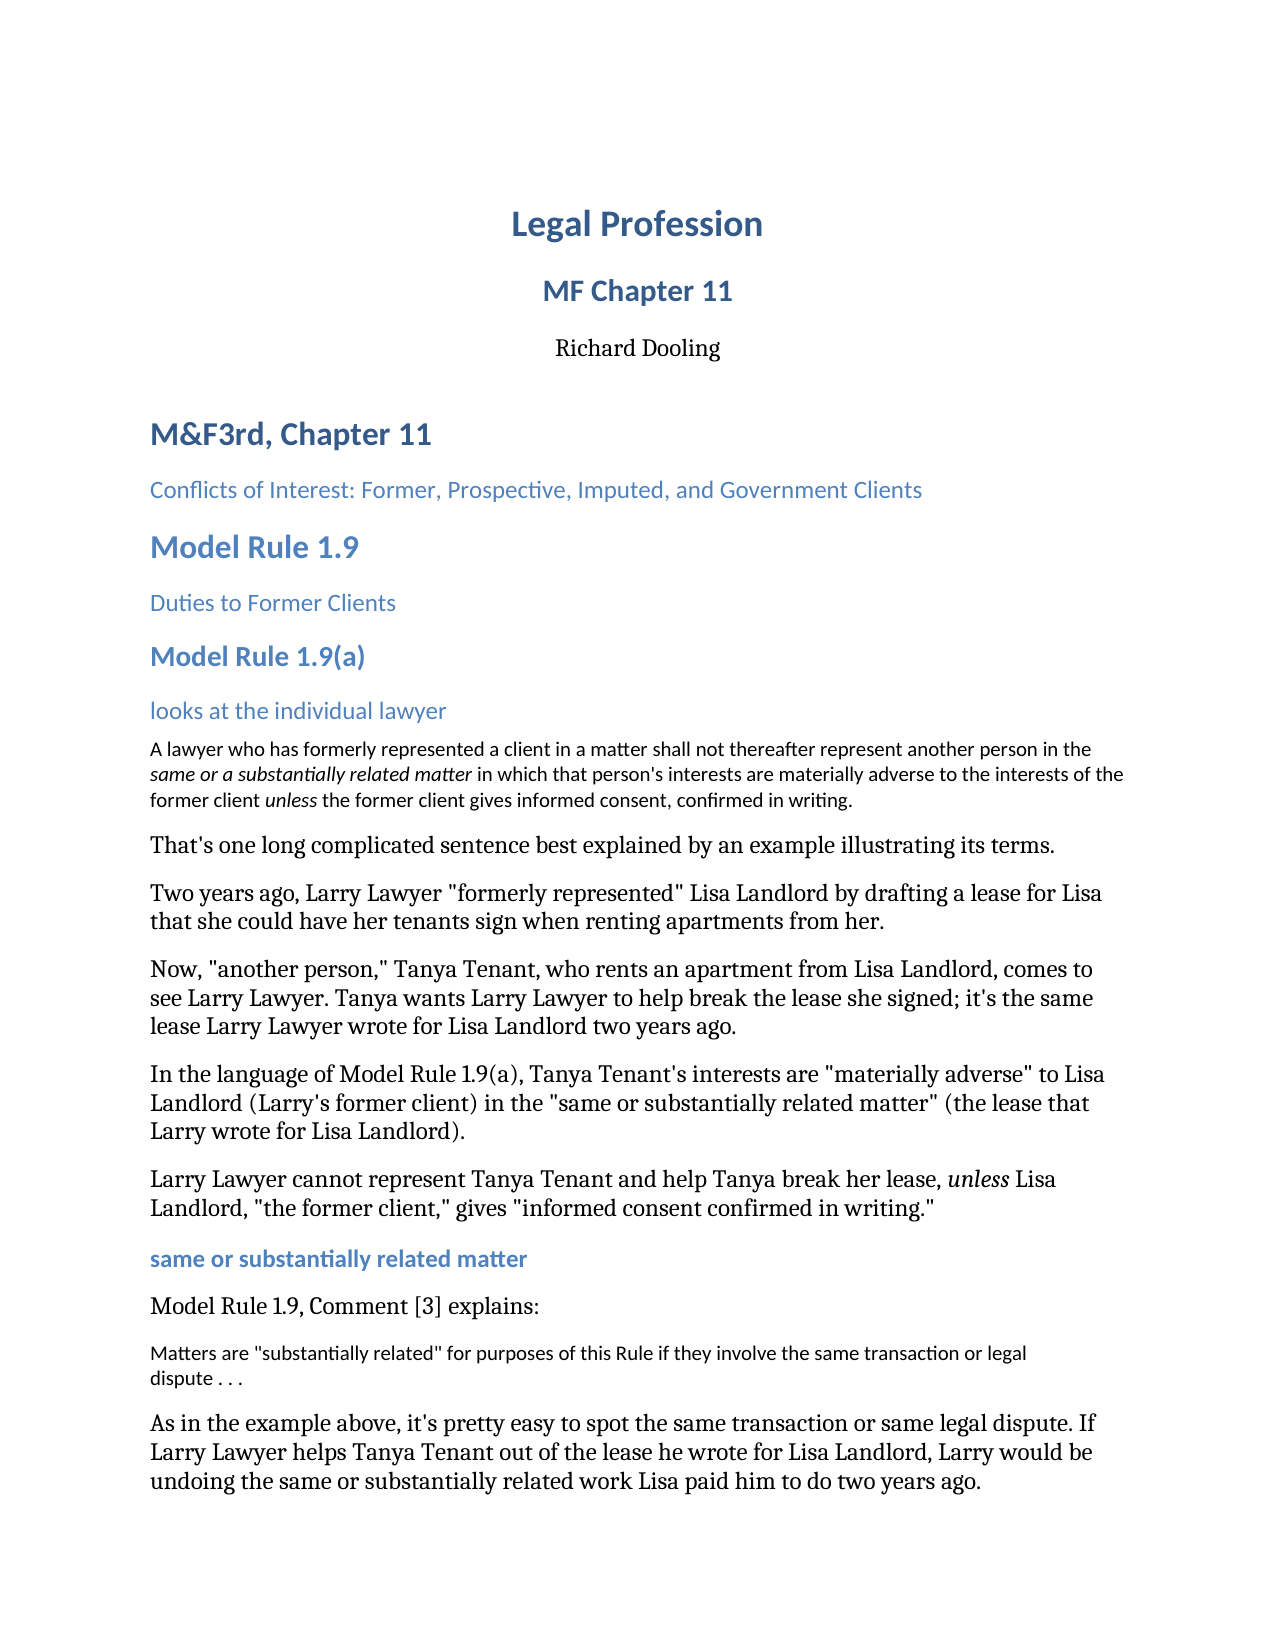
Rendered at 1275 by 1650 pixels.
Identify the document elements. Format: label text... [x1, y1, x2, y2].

title Legal Profession [150, 200, 1125, 246]
text In the language of Model Rule 1.9(a), Tanya Tenant's interests are "materially adverse" to Lisa Landlord (Larry's former client) in the "same or substantially related matter" (the lease that Larry wrote for Lisa Landlord). [150, 1060, 1125, 1146]
subtitle Conflicts of Interest: Former, Prospective, Imputed, and Government Clients [150, 474, 1125, 505]
subtitle M&F3rd, Chapter 11 [150, 413, 1125, 453]
subtitle Model Rule 1.9 [150, 526, 1125, 566]
text Model Rule 1.9, Comment [3] explains: [150, 1292, 1125, 1321]
text Now, "another person," Tanya Tenant, who rents an apartment from Lisa Landlord, comes to see Larry Lawyer. Tanya wants Larry Lawyer to help break the lease she signed; it's the same lease Larry Lawyer wrote for Lisa Landlord two years ago. [150, 955, 1125, 1041]
text Larry Lawyer cannot represent Tanya Tenant and help Tanya break her lease, unless Lisa Landlord, "the former client," gives "informed consent confirmed in writing." [150, 1165, 1125, 1222]
text Richard Dooling [150, 334, 1125, 363]
subtitle Model Rule 1.9(a) [150, 638, 1125, 674]
subtitle Duties to Former Clients [150, 587, 1125, 618]
subtitle looks at the individual lawyer [150, 695, 1125, 726]
subtitle same or substantially related matter [150, 1243, 1125, 1273]
text As in the example above, it's pretty easy to spot the same transaction or same legal dispute. If Larry Lawyer helps Tanya Tenant out of the lease he wrote for Lisa Landlord, Larry would be undoing the same or substantially related work Lisa paid him to do two years ago. [150, 1409, 1125, 1496]
text Matters are "substantially related" for purposes of this Rule if they involve the same transaction or legal dispute . . . [150, 1340, 1125, 1391]
subtitle MF Chapter 11 [150, 271, 1125, 309]
text That's one long complicated sentence best explained by an example illustrating its terms. [150, 831, 1125, 860]
text Two years ago, Larry Lawyer "formerly represented" Lisa Landlord by drafting a lease for Lisa that she could have her tenants sign when renting apartments from her. [150, 878, 1125, 936]
text A lawyer who has formerly represented a client in a matter shall not thereafter represent another person in the same or a substantially related matter in which that person's interests are materially adverse to the interests of the former client unless the former client gives informed consent, confirmed in writing. [150, 736, 1125, 812]
